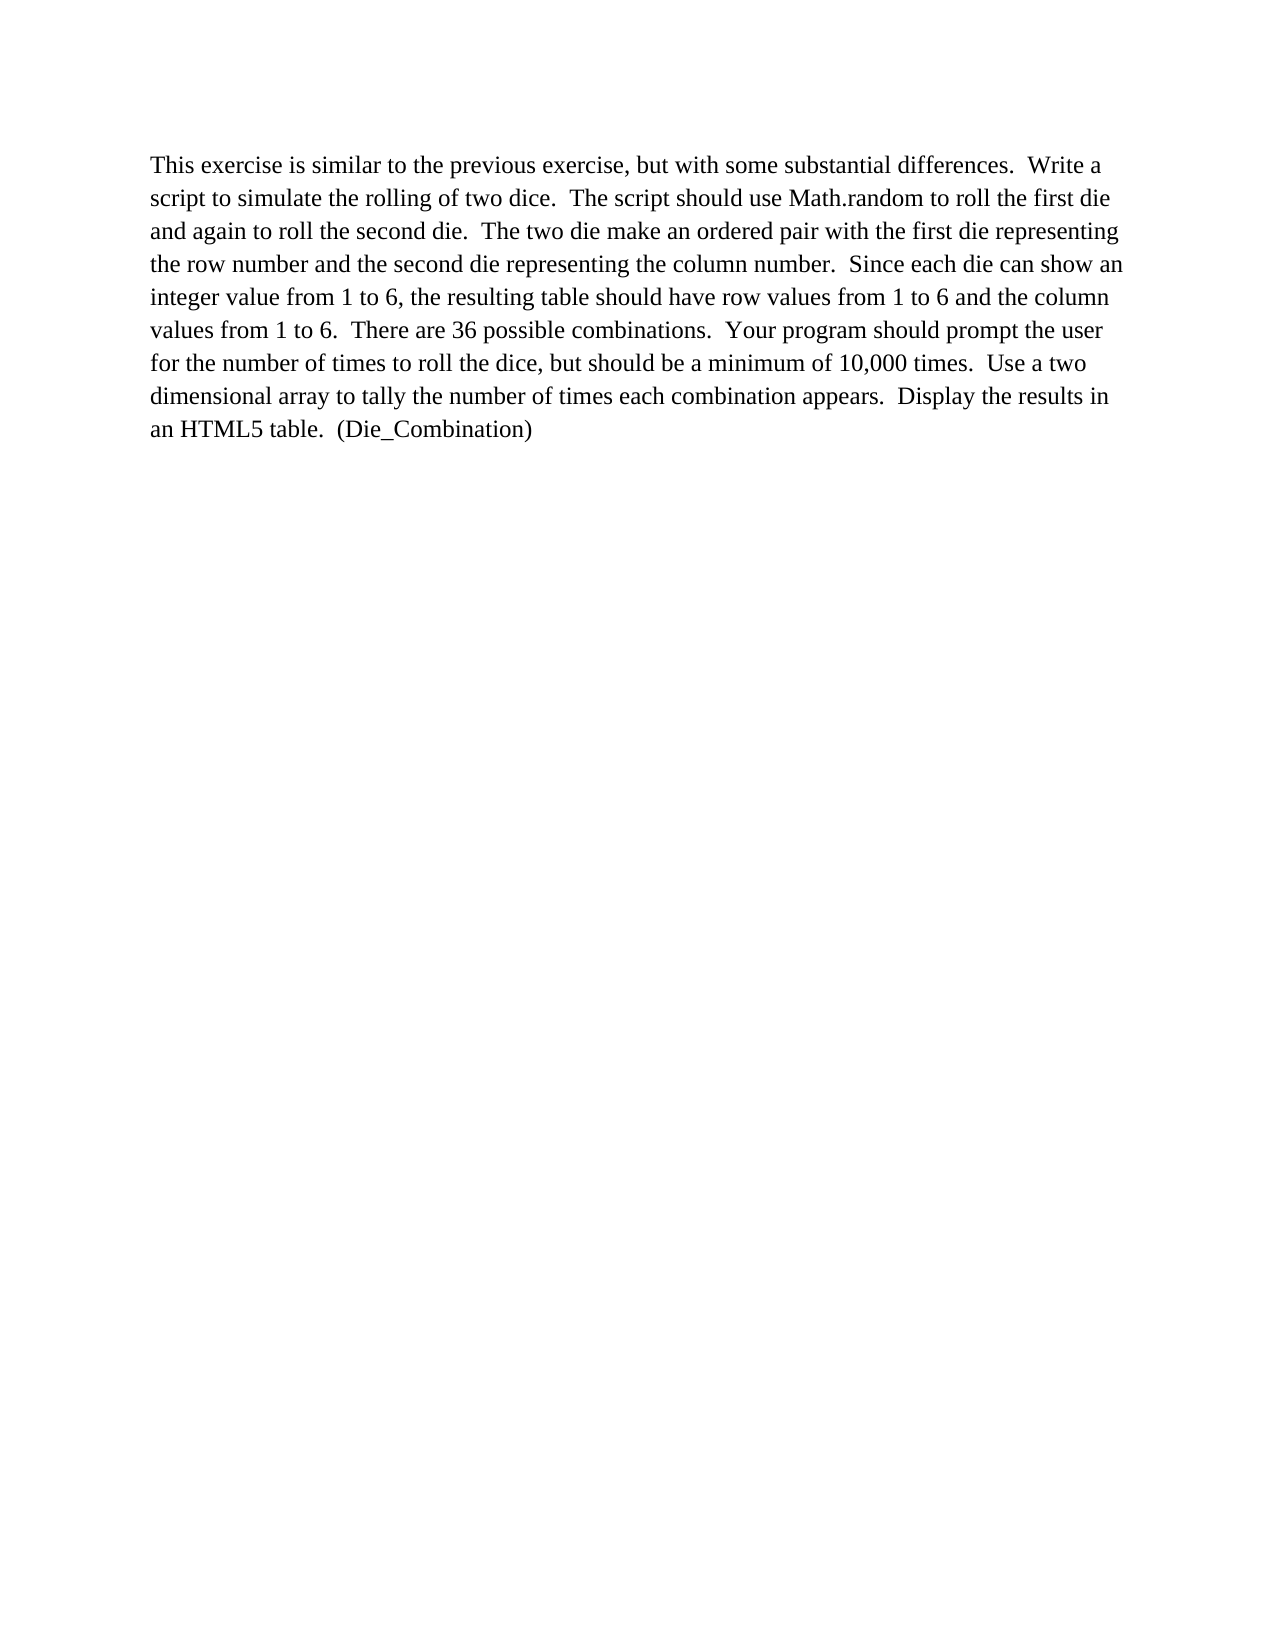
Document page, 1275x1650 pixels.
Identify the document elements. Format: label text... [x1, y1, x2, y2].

text This exercise is similar to the previous exercise, but with some substantial differences. Write a script to simulate the rolling of two dice. The script should use Math.random to roll the first die and again to roll the second die. The two die make an ordered pair with the first die representing the row number and the second die representing the column number. Since each die can show an integer value from 1 to 6, the resulting table should have row values from 1 to 6 and the column values from 1 to 6. There are 36 possible combinations. Your program should prompt the user for the number of times to roll the dice, but should be a minimum of 10,000 times. Use a two dimensional array to tally the number of times each combination appears. Display the results in an HTML5 table. (Die_Combination) [150, 150, 1125, 443]
